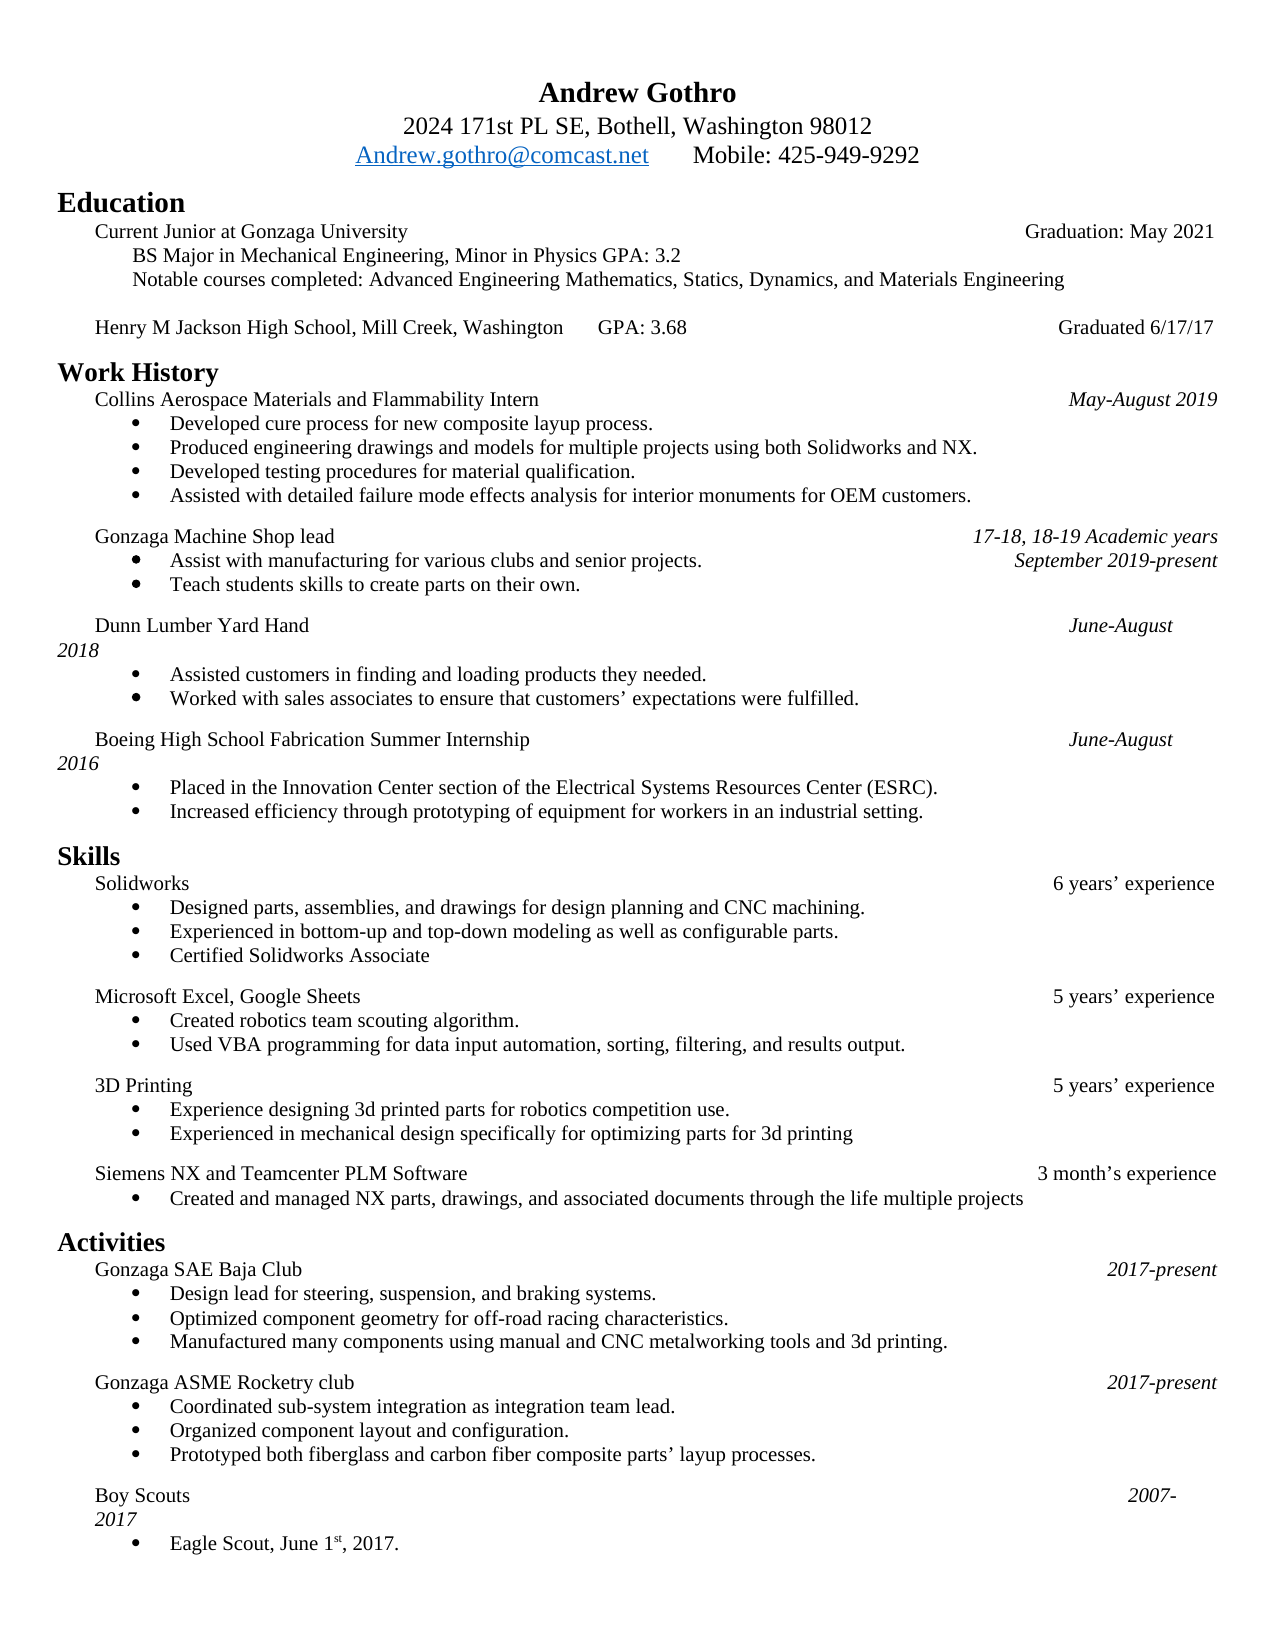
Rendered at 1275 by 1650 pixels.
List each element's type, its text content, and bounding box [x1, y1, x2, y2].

text Boeing High School Fabrication Summer Internship June-August 2016 [57, 727, 1218, 775]
text Solidworks 6 years’ experience [57, 871, 1218, 895]
text Gonzaga Machine Shop lead 17-18, 18-19 Academic years [57, 524, 1218, 548]
text 3D Printing 5 years’ experience [57, 1072, 1218, 1097]
text 2024 171st PL SE, Bothell, Washington 98012 [57, 111, 1218, 140]
list Experienced in mechanical design specifically for optimizing parts for 3d printing [132, 1121, 1218, 1145]
list Design lead for steering, suspension, and braking systems. [132, 1281, 1218, 1305]
text BS Major in Mechanical Engineering, Minor in Physics GPA: 3.2 Notable courses completed: Advanced Engineering Mathematics, Statics, Dynamics, and Materials Engineering [57, 243, 1218, 291]
list Created robotics team scouting algorithm. [132, 1008, 1218, 1032]
list Produced engineering drawings and models for multiple projects using both Solidworks and NX. [132, 435, 1218, 459]
list Manufactured many components using manual and CNC metalworking tools and 3d printing. [132, 1329, 1218, 1353]
list Created and managed NX parts, drawings, and associated documents through the life multiple projects [132, 1185, 1218, 1209]
text Skills [57, 839, 1218, 871]
text Collins Aerospace Materials and Flammability Intern May-August 2019 [57, 387, 1218, 411]
text Gonzaga SAE Baja Club 2017-present [57, 1257, 1218, 1281]
list Developed testing procedures for material qualification. [132, 459, 1218, 483]
text Activities [57, 1226, 1218, 1257]
list Experience designing 3d printed parts for robotics competition use. [132, 1097, 1218, 1121]
text Andrew.gothro@comcast.net Mobile: 425-949-9292 [57, 140, 1218, 169]
text Work History [57, 356, 1218, 387]
list Designed parts, assemblies, and drawings for design planning and CNC machining. [132, 895, 1218, 919]
list Assisted customers in finding and loading products they needed. [132, 662, 1218, 686]
list Eagle Scout, June 1st, 2017. [132, 1531, 1218, 1555]
text Henry M Jackson High School, Mill Creek, Washington GPA: 3.68 Graduated 6/17/17 [57, 315, 1275, 339]
text Dunn Lumber Yard Hand June-August 2018 [57, 613, 1218, 662]
list Certified Solidworks Associate [132, 943, 1218, 967]
list Used VBA programming for data input automation, sorting, filtering, and results output. [132, 1032, 1218, 1056]
list Assist with manufacturing for various clubs and senior projects. September 2019-present [132, 548, 1218, 572]
list Optimized component geometry for off-road racing characteristics. [132, 1305, 1218, 1329]
text Gonzaga ASME Rocketry club 2017-present [94, 1370, 1218, 1394]
list Assisted with detailed failure mode effects analysis for interior monuments for OEM customers. [132, 483, 1218, 507]
list Worked with sales associates to ensure that customers’ expectations were fulfilled. [132, 686, 1218, 710]
list Placed in the Innovation Center section of the Electrical Systems Resources Center (ESRC). [132, 775, 1218, 799]
text Education [57, 185, 1218, 219]
text Andrew Gothro [57, 75, 1218, 108]
list Coordinated sub-system integration as integration team lead. [132, 1394, 1218, 1418]
text Siemens NX and Teamcenter PLM Software 3 month’s experience [57, 1161, 1218, 1185]
text Current Junior at Gonzaga University Graduation: May 2021 [57, 219, 1218, 243]
list Organized component layout and configuration. [132, 1418, 1218, 1442]
list Increased efficiency through prototyping of equipment for workers in an industrial setting. [132, 799, 1218, 823]
list Prototyped both fiberglass and carbon fiber composite parts’ layup processes. [132, 1442, 1218, 1466]
list Developed cure process for new composite layup process. [132, 411, 1218, 435]
list Teach students skills to create parts on their own. [132, 572, 1218, 597]
list Experienced in bottom-up and top-down modeling as well as configurable parts. [132, 919, 1218, 943]
text Microsoft Excel, Google Sheets 5 years’ experience [57, 984, 1218, 1008]
text Boy Scouts 2007-2017 [94, 1483, 1218, 1531]
